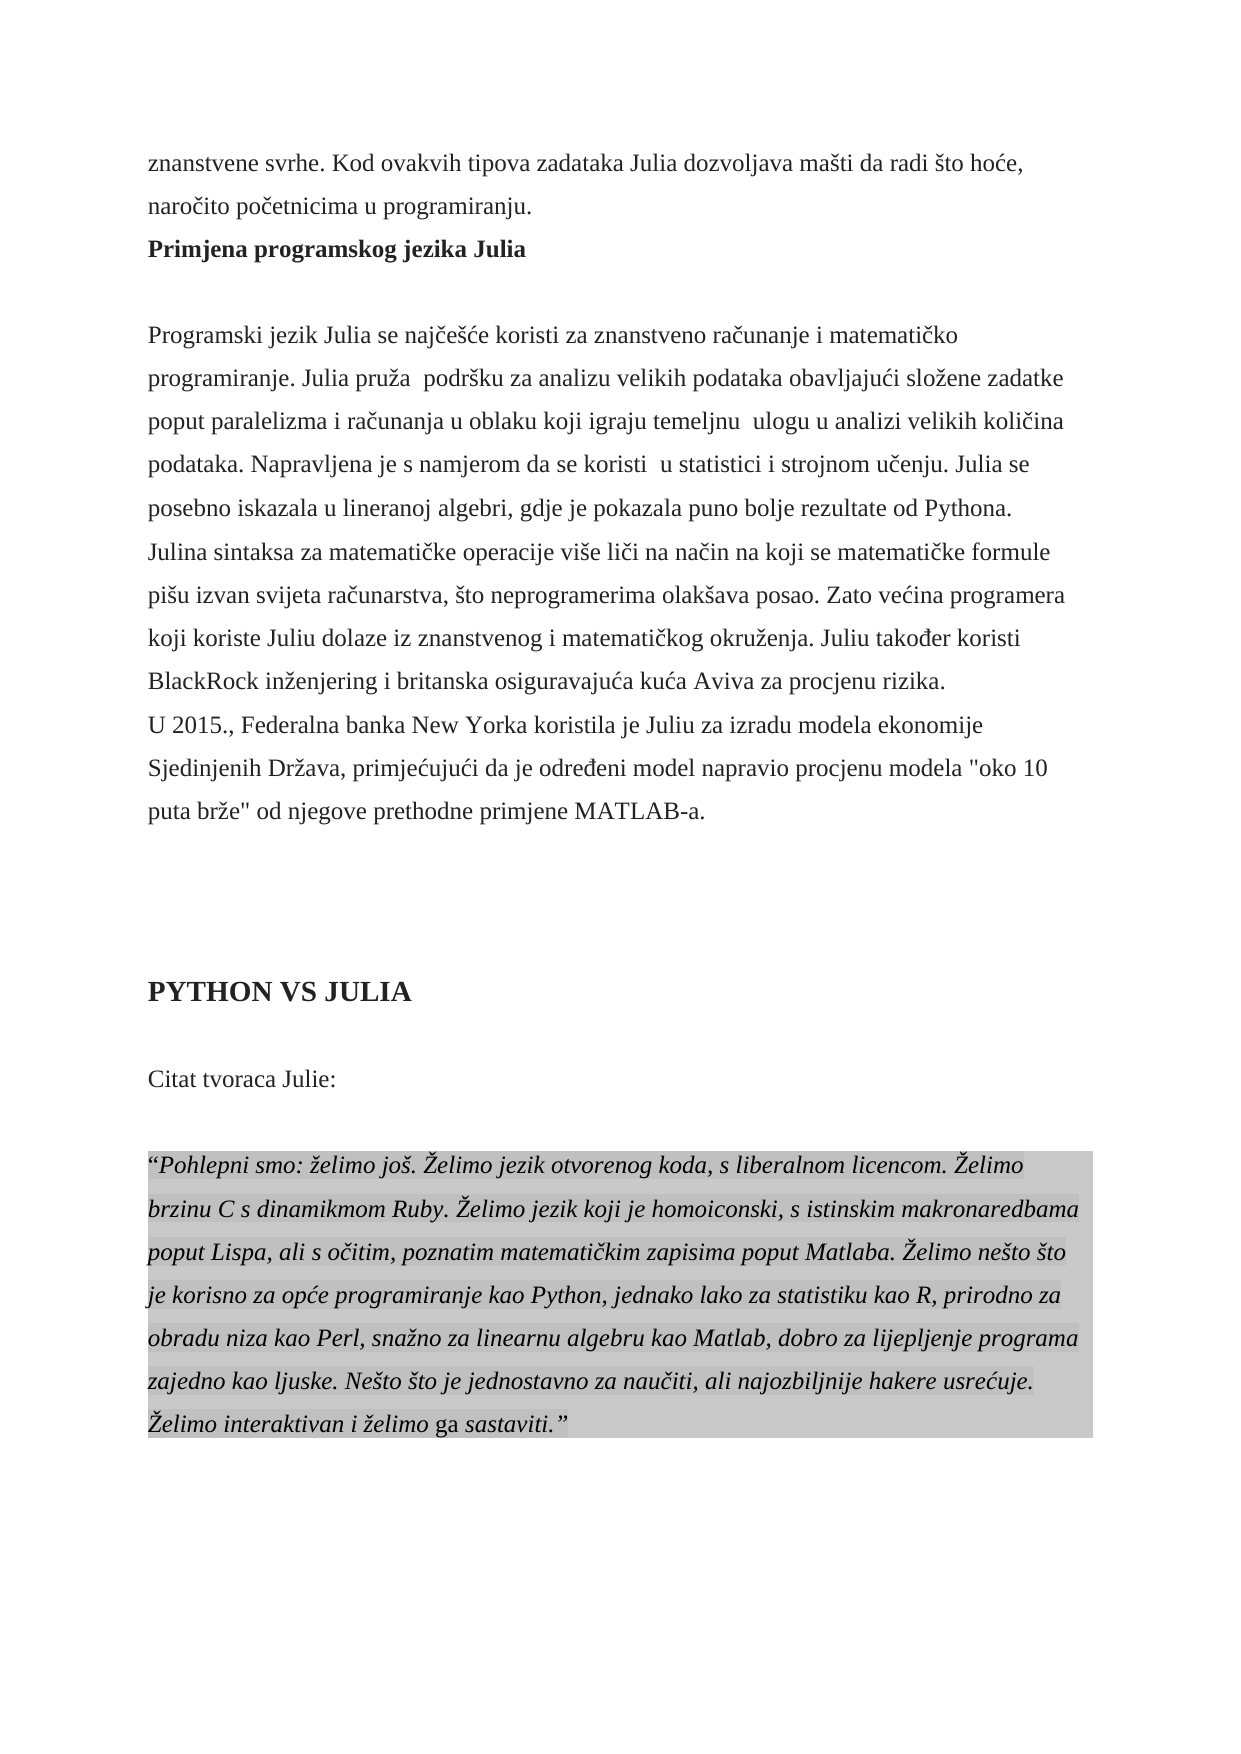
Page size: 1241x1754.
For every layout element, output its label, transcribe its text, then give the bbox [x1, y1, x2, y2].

text “Pohlepni smo: želimo još. Želimo jezik otvorenog koda, s liberalnom licencom. Želimo brzinu C s dinamikmom Ruby. Želimo jezik koji je homoiconski, s istinskim makronaredbama poput Lispa, ali s očitim, poznatim matematičkim zapisima poput Matlaba. Želimo nešto što je korisno za opće programiranje kao Python, jednako lako za statistiku kao R, prirodno za obradu niza kao Perl, snažno za linearnu algebru kao Matlab, dobro za lijepljenje programa zajedno kao ljuske. Nešto što je jednostavno za naučiti, ali najozbiljnije hakere usrećuje. Želimo interaktivan i želimo ga sastaviti.” [148, 1151, 1093, 1438]
text PYTHON VS JULIA [148, 952, 1093, 1008]
text Citat tvoraca Julie: [148, 1064, 1093, 1093]
text Programski jezik Julia se najčešće koristi za znanstveno računanje i matematičko programiranje. Julia pruža podršku za analizu velikih podataka obavljajući složene zadatke poput paralelizma i računanja u oblaku koji igraju temeljnu ulogu u analizi velikih količina podataka. Napravljena je s namjerom da se koristi u statistici i strojnom učenju. Julia se posebno iskazala u lineranoj algebri, gdje je pokazala puno bolje rezultate od Pythona. Julina sintaksa za matematičke operacije više liči na način na koji se matematičke formule pišu izvan svijeta računarstva, što neprogramerima olakšava posao. Zato većina programera koji koriste Juliu dolaze iz znanstvenog i matematičkog okruženja. Juliu također koristi BlackRock inženjering i britanska osiguravajuća kuća Aviva za procjenu rizika. U 2015., Federalna banka New Yorka koristila je Juliu za izradu modela ekonomije Sjedinjenih Država, primjećujući da je određeni model napravio procjenu modela "oko 10 puta brže" od njegove prethodne primjene MATLAB-a. [148, 320, 1093, 825]
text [148, 148, 1093, 219]
text Primjena programskog jezika Julia [148, 234, 1093, 263]
